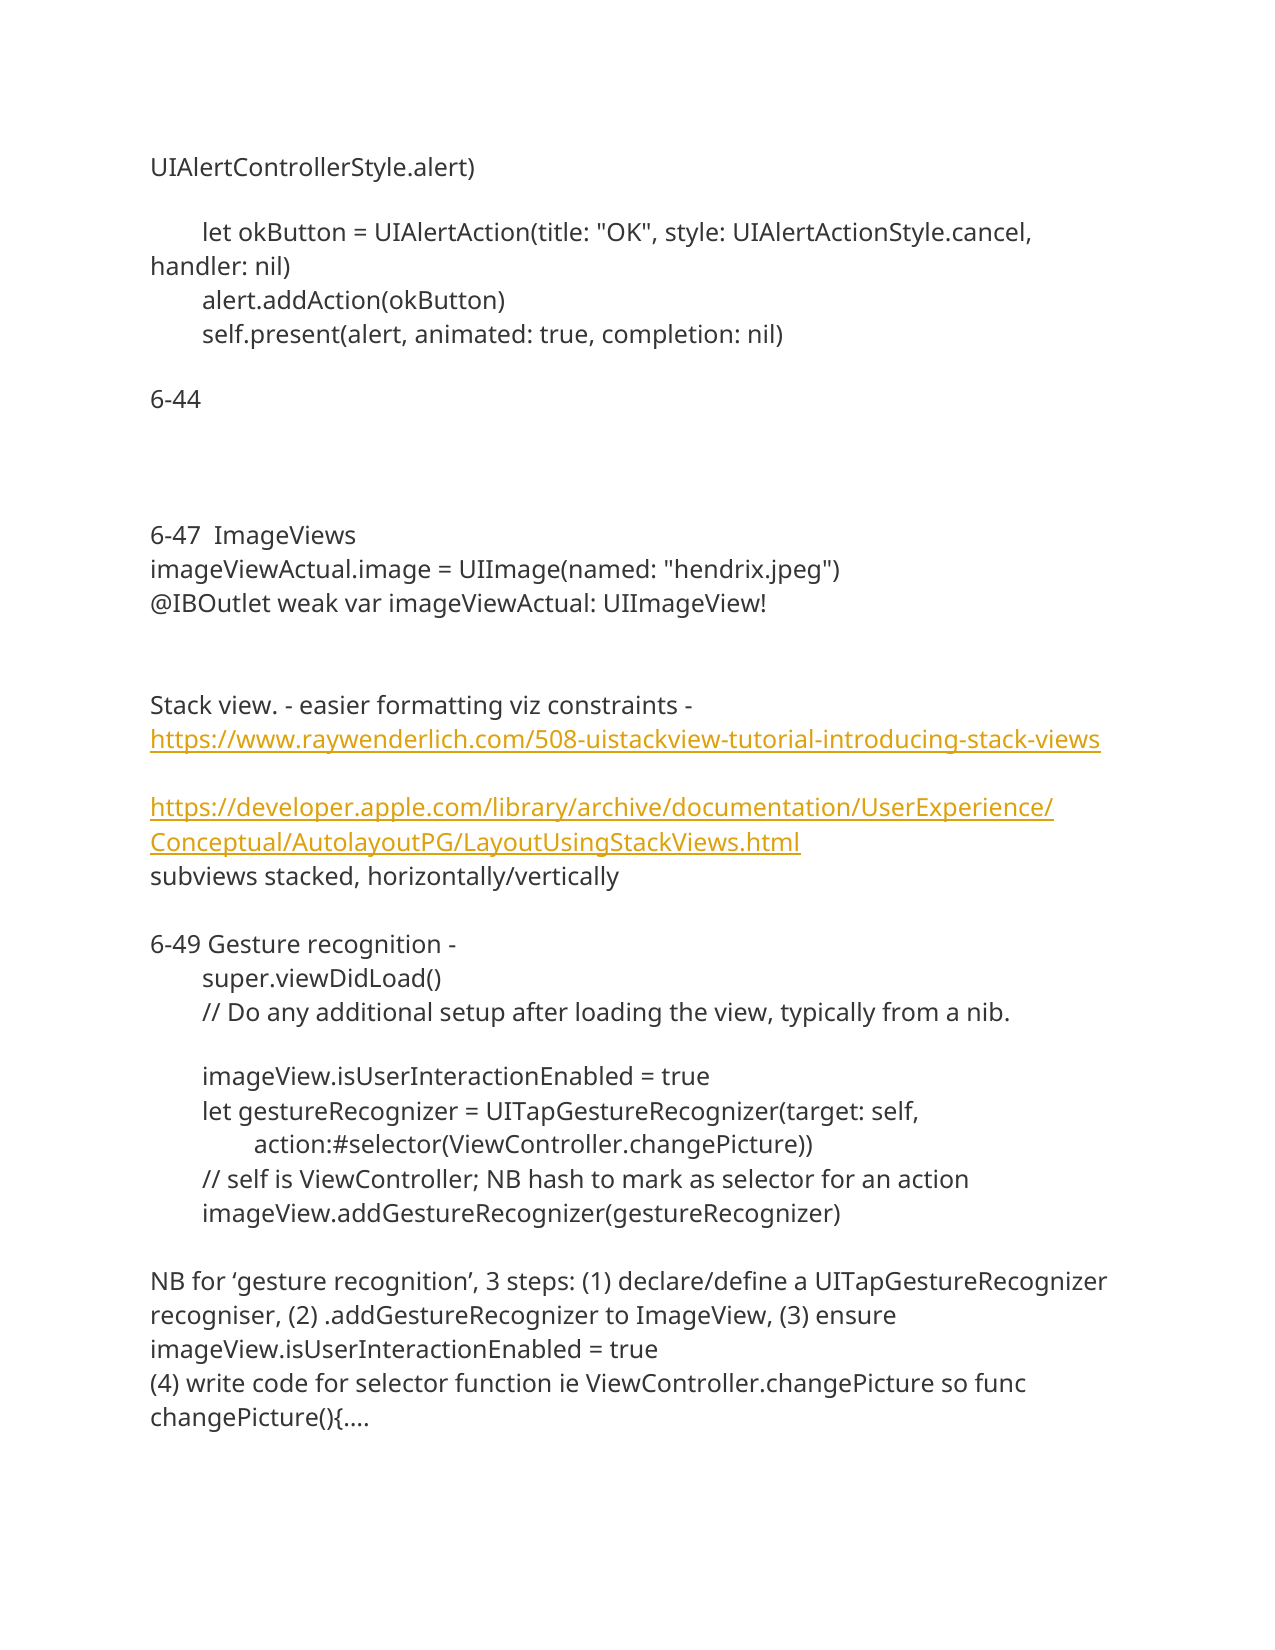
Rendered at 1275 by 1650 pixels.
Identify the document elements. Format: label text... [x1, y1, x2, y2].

text subviews stacked, horizontally/vertically [150, 858, 1125, 892]
text @IBOutlet weak var imageViewActual: UIImageView! [150, 586, 1125, 620]
text (4) write code for selector function ie ViewController.changePicture so func changePicture(){…. [150, 1366, 1125, 1434]
text Stack view. - easier formatting viz constraints - https://www.raywenderlich.com/508-uistackview-tutorial-introducing-stack-views [150, 688, 1125, 756]
text imageView.isUserInteractionEnabled = true [150, 1059, 1125, 1093]
text https://developer.apple.com/library/archive/documentation/UserExperience/Conceptual/AutolayoutPG/LayoutUsingStackViews.html [150, 790, 1125, 858]
text 6-44 [150, 381, 1125, 415]
text // Do any additional setup after loading the view, typically from a nib. [150, 994, 1125, 1028]
text super.viewDidLoad() [150, 960, 1125, 994]
text action:#selector(ViewController.changePicture)) [150, 1127, 1125, 1161]
text self.present(alert, animated: true, completion: nil) [150, 317, 1125, 351]
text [150, 150, 1125, 184]
text let gestureRecognizer = UITapGestureRecognizer(target: self, [150, 1093, 1125, 1127]
text alert.addAction(okButton) [150, 283, 1125, 317]
text let okButton = UIAlertAction(title: "OK", style: UIAlertActionStyle.cancel, handler: nil) [150, 214, 1125, 283]
text NB for ‘gesture recognition’, 3 steps: (1) declare/define a UITapGestureRecognizer recogniser, (2) .addGestureRecognizer to ImageView, (3) ensure imageView.isUserInteractionEnabled = true [150, 1263, 1125, 1366]
text 6-47 ImageViews [150, 518, 1125, 552]
text imageViewActual.image = UIImage(named: "hendrix.jpeg") [150, 552, 1125, 586]
text 6-49 Gesture recognition - [150, 926, 1125, 960]
text // self is ViewController; NB hash to mark as selector for an action [150, 1161, 1125, 1195]
text imageView.addGestureRecognizer(gestureRecognizer) [150, 1195, 1125, 1229]
